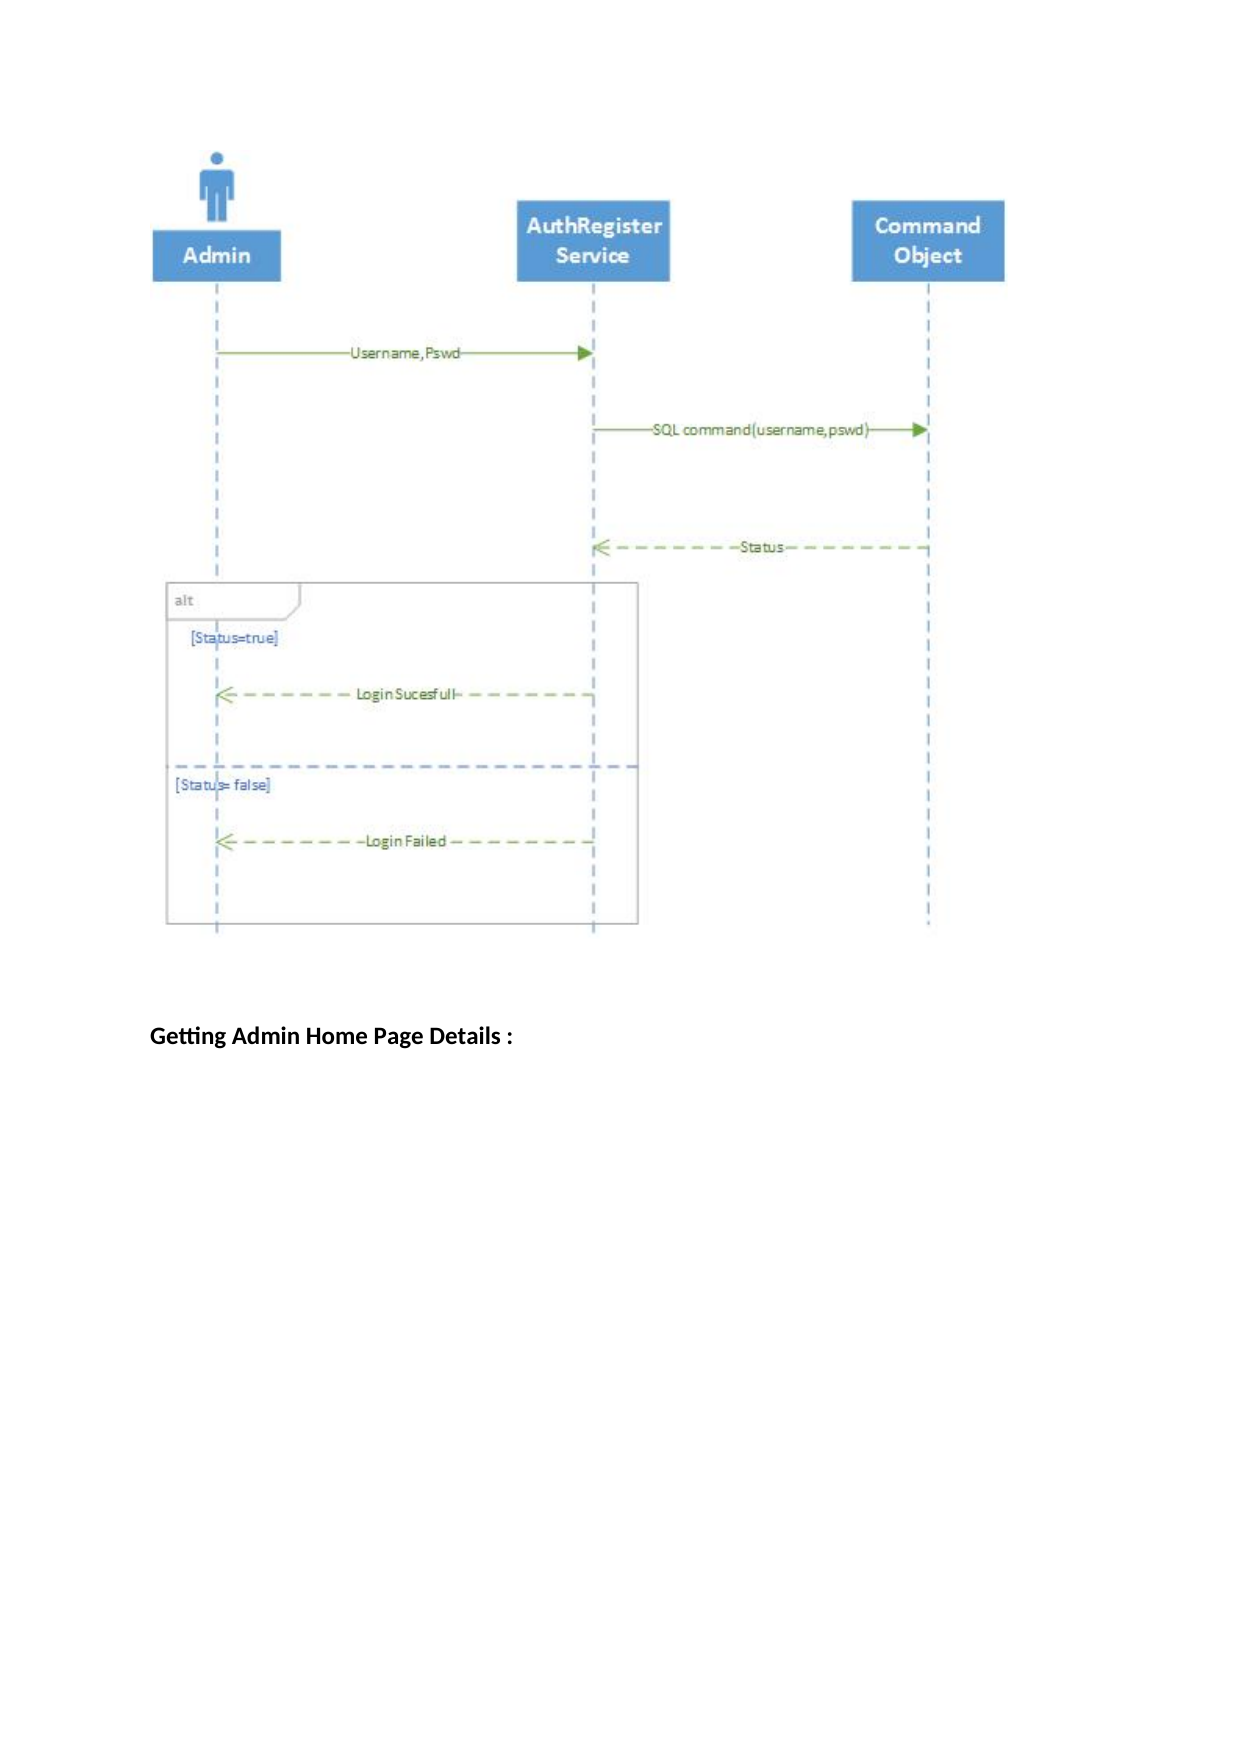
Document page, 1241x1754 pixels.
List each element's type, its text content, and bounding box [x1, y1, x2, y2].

text Getting Admin Home Page Details : [150, 1020, 1090, 1050]
picture [150, 150, 1008, 939]
